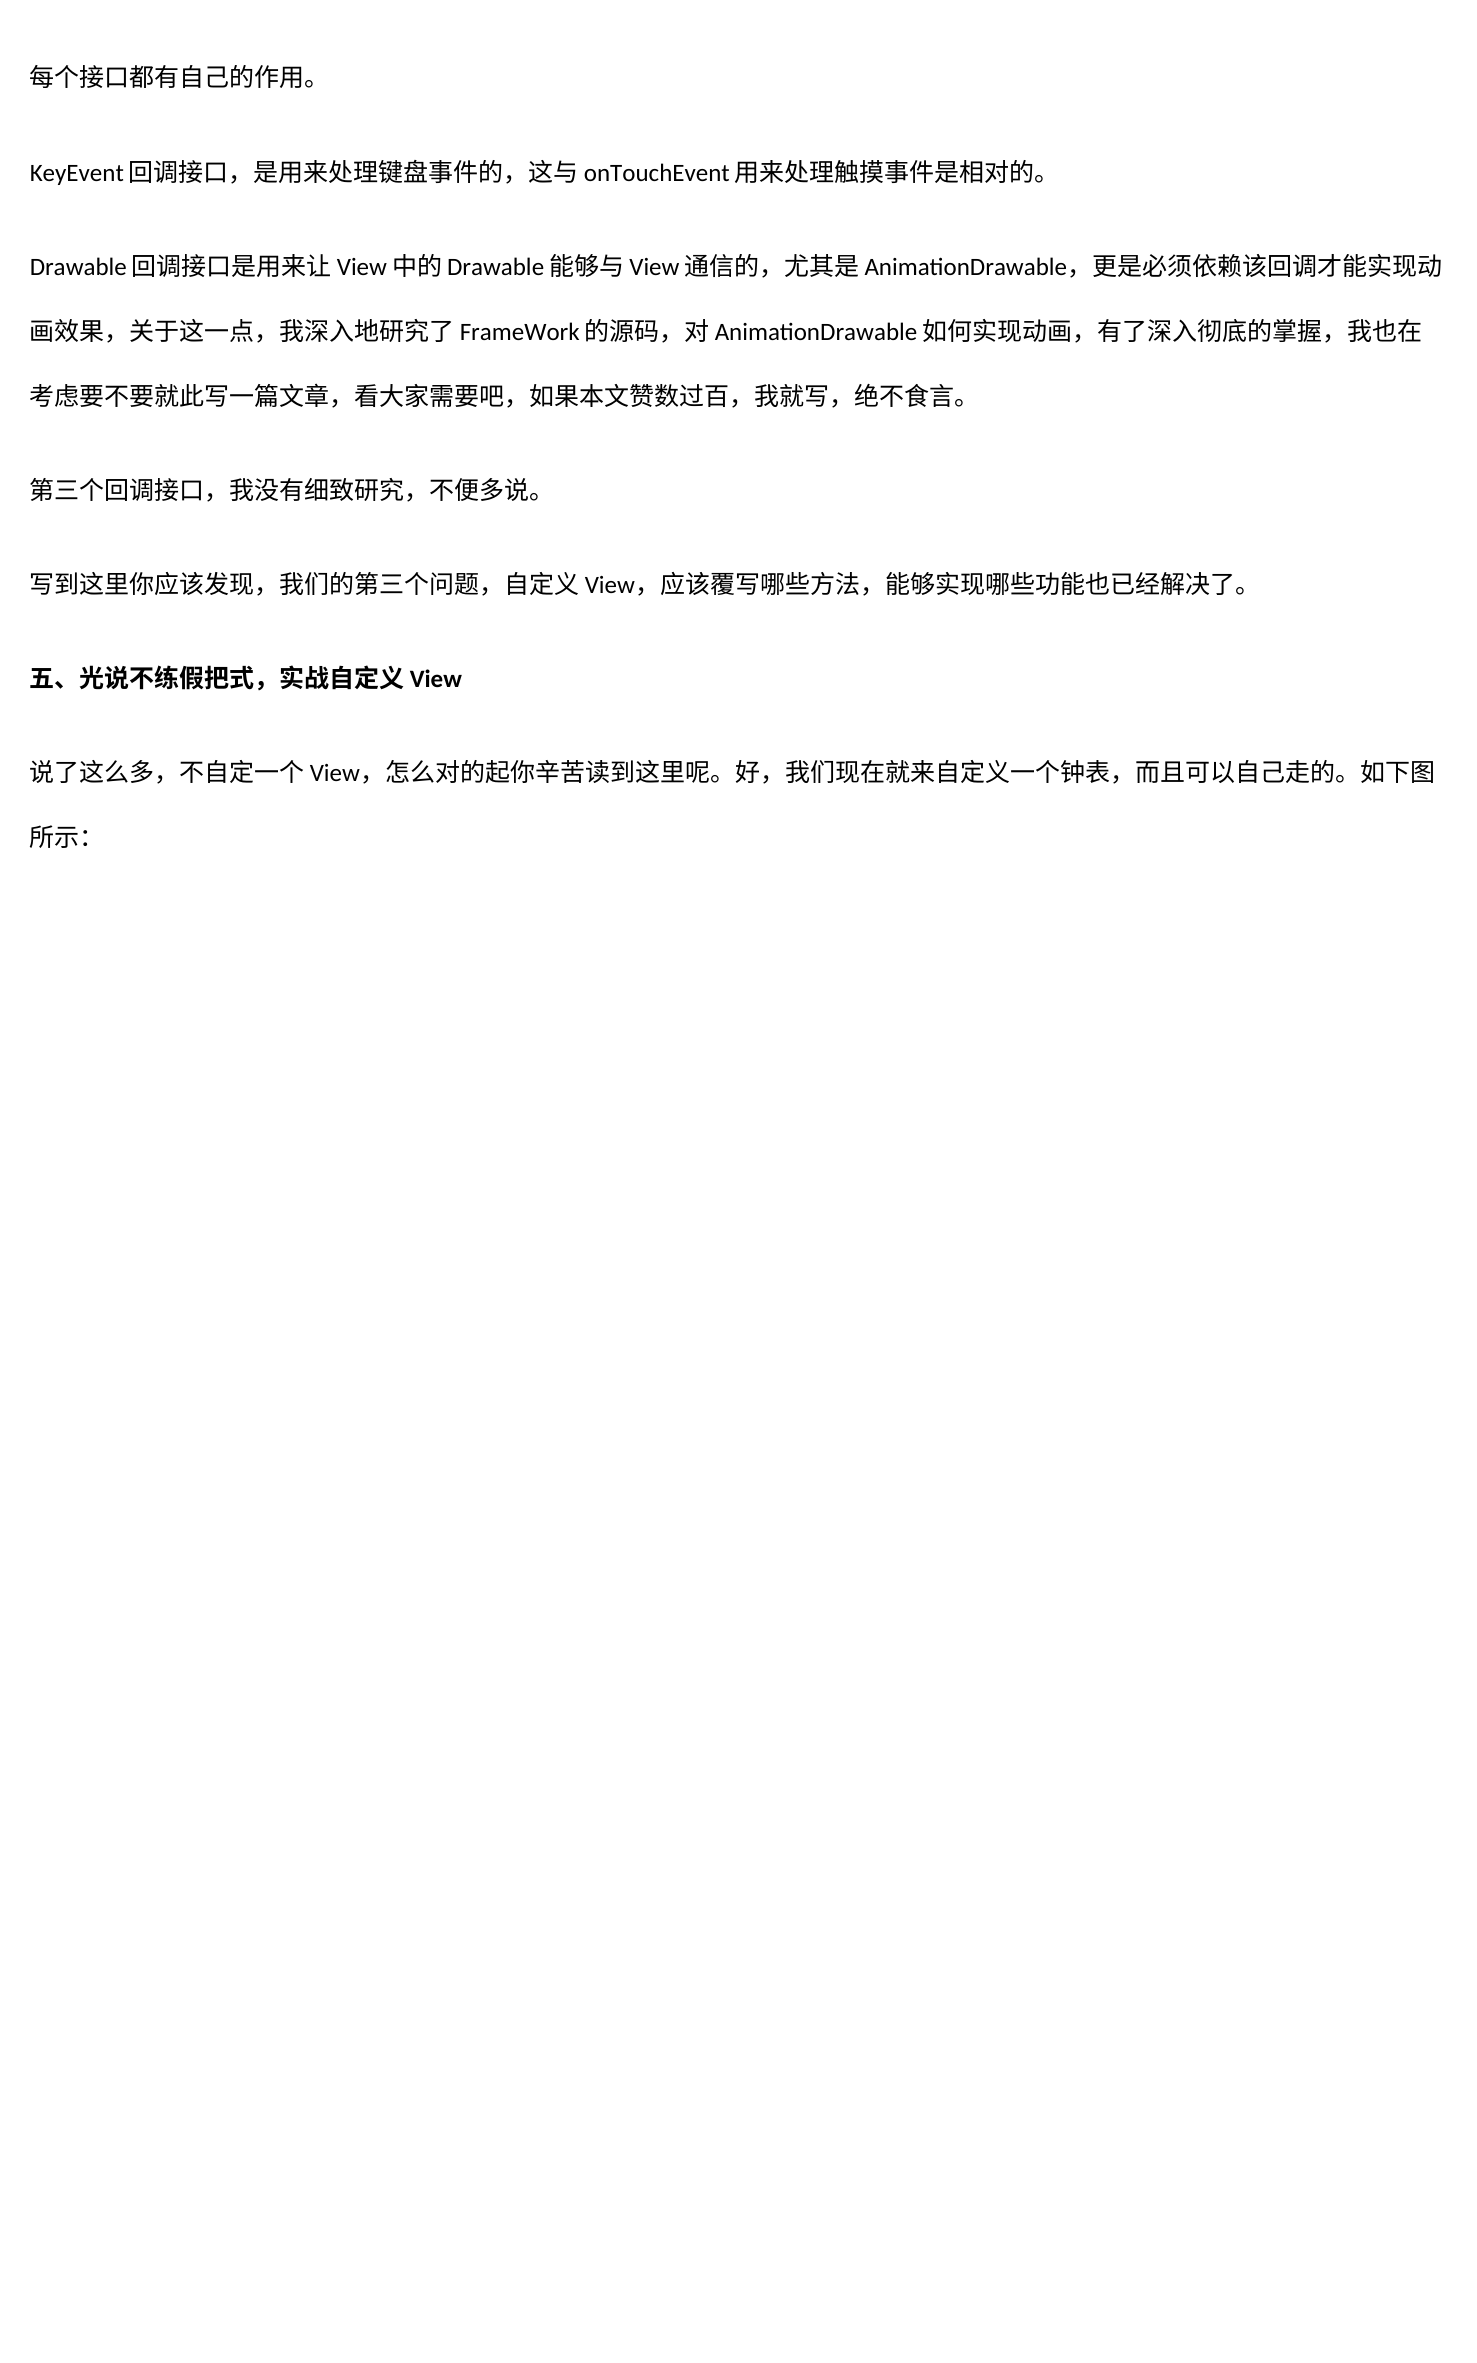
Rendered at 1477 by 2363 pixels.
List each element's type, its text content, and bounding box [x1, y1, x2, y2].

text 第三个回调接口，我没有细致研究，不便多说。 [29, 456, 1447, 521]
text 说了这么多，不自定一个View，怎么对的起你辛苦读到这里呢。好，我们现在就来自定义一个钟表，而且可以自己走的。如下图所示： [29, 738, 1447, 868]
text 写到这里你应该发现，我们的第三个问题，自定义View，应该覆写哪些方法，能够实现哪些功能也已经解决了。 [29, 550, 1447, 615]
text 五、光说不练假把式，实战自定义View [29, 644, 1447, 709]
text 每个接口都有自己的作用。 [29, 43, 1447, 108]
text Drawable回调接口是用来让View中的Drawable能够与View通信的，尤其是AnimationDrawable，更是必须依赖该回调才能实现动画效果，关于这一点，我深入地研究了FrameWork的源码，对AnimationDrawable如何实现动画，有了深入彻底的掌握，我也在考虑要不要就此写一篇文章，看大家需要吧，如果本文赞数过百，我就写，绝不食言。 [29, 232, 1447, 427]
text KeyEvent回调接口，是用来处理键盘事件的，这与onTouchEvent用来处理触摸事件是相对的。 [29, 138, 1447, 203]
